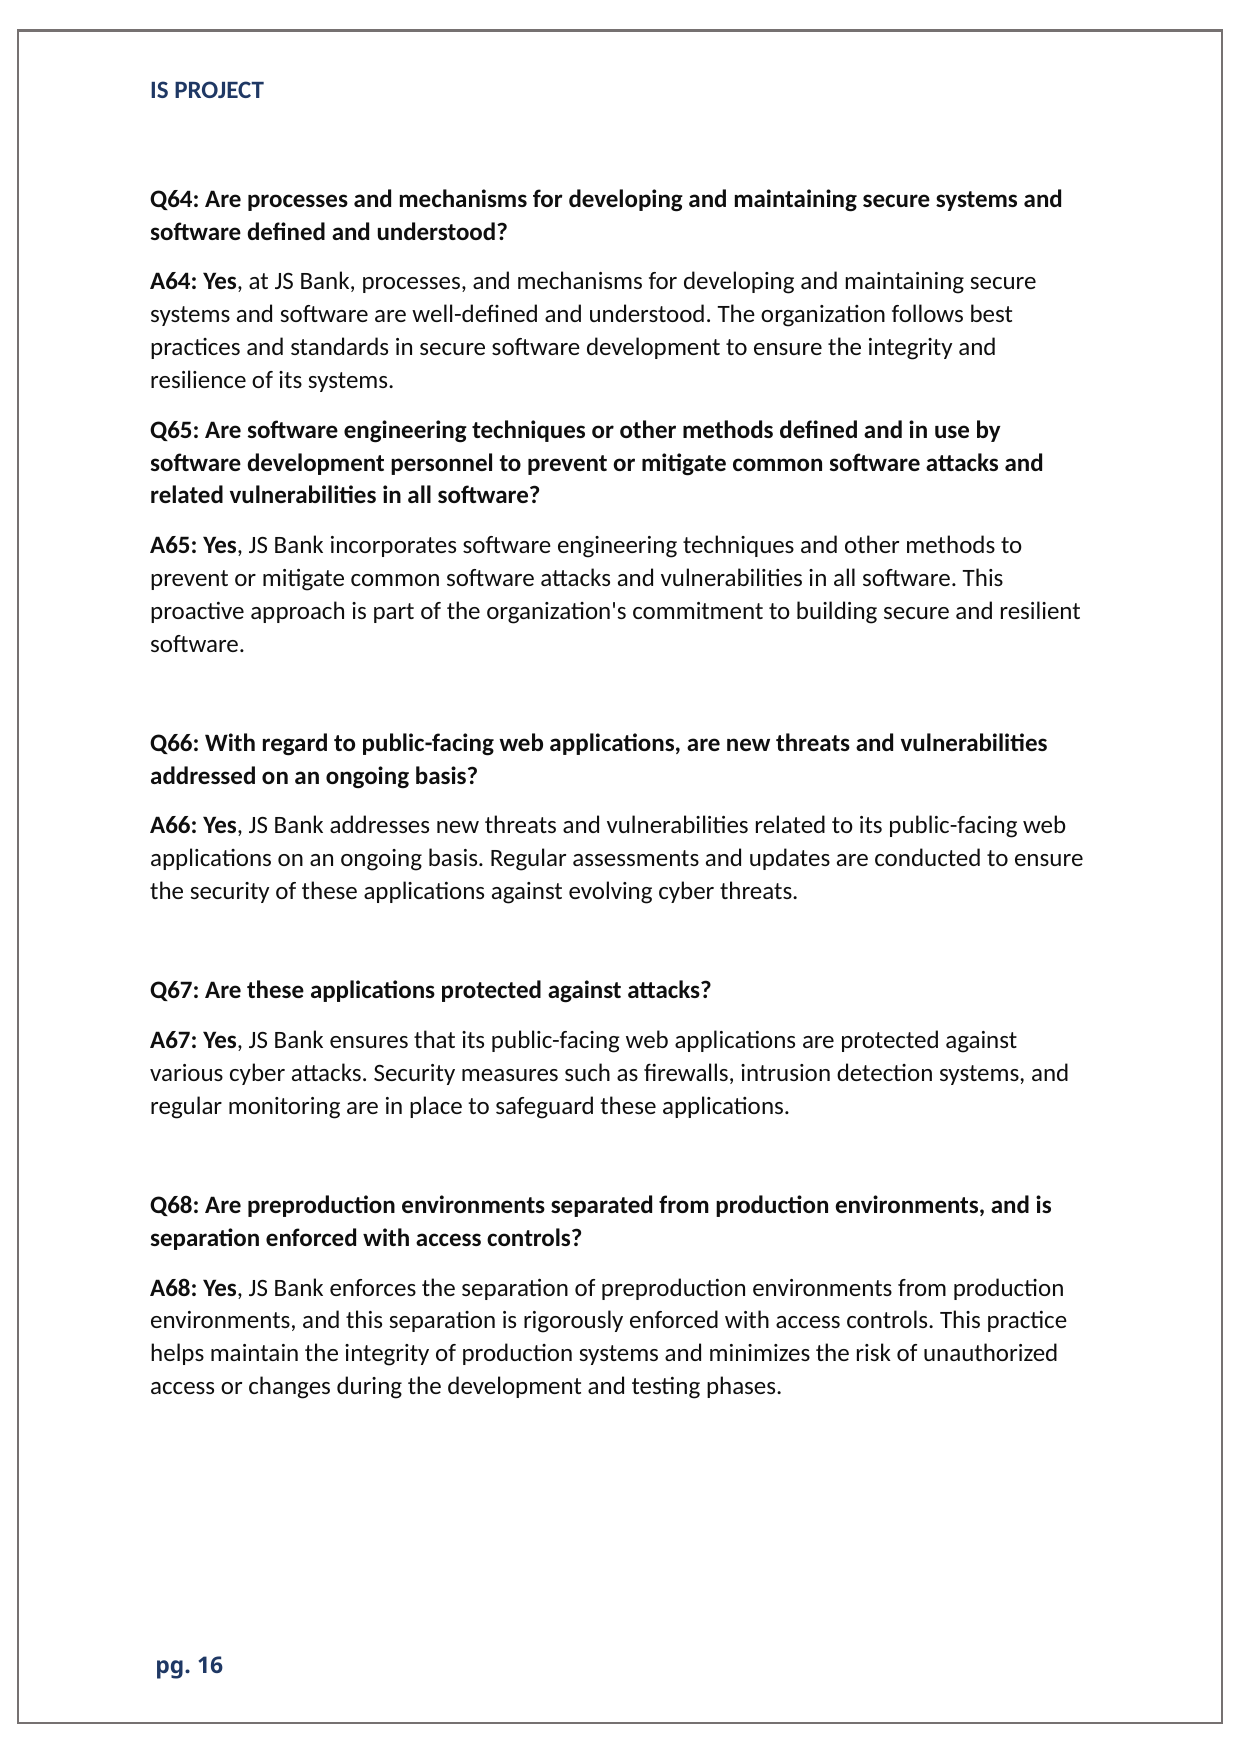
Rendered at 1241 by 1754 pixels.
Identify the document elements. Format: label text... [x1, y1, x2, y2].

text Q66: With regard to public-facing web applications, are new threats and vulnerabilities addressed on an ongoing basis? [150, 727, 1090, 791]
text A65: Yes, JS Bank incorporates software engineering techniques and other methods to prevent or mitigate common software attacks and vulnerabilities in all software. This proactive approach is part of the organization's commitment to building secure and resilient software. [150, 529, 1090, 658]
text A64: Yes, at JS Bank, processes, and mechanisms for developing and maintaining secure systems and software are well-defined and understood. The organization follows best practices and standards in secure software development to ensure the integrity and resilience of its systems. [150, 265, 1090, 395]
text Q68: Are preproduction environments separated from production environments, and is separation enforced with access controls? [150, 1189, 1090, 1253]
text A66: Yes, JS Bank addresses new threats and vulnerabilities related to its public-facing web applications on an ongoing basis. Regular assessments and updates are conducted to ensure the security of these applications against evolving cyber threats. [150, 809, 1090, 906]
text A67: Yes, JS Bank ensures that its public-facing web applications are protected against various cyber attacks. Security measures such as firewalls, intrusion detection systems, and regular monitoring are in place to safeguard these applications. [150, 1024, 1090, 1121]
text A68: Yes, JS Bank enforces the separation of preproduction environments from production environments, and this separation is rigorously enforced with access controls. This practice helps maintain the integrity of production systems and minimizes the risk of unauthorized access or changes during the development and testing phases. [150, 1272, 1090, 1401]
text Q65: Are software engineering techniques or other methods defined and in use by software development personnel to prevent or mitigate common software attacks and related vulnerabilities in all software? [150, 414, 1090, 510]
text Q67: Are these applications protected against attacks? [150, 974, 1090, 1005]
text Q64: Are processes and mechanisms for developing and maintaining secure systems and software defined and understood? [150, 150, 1090, 246]
